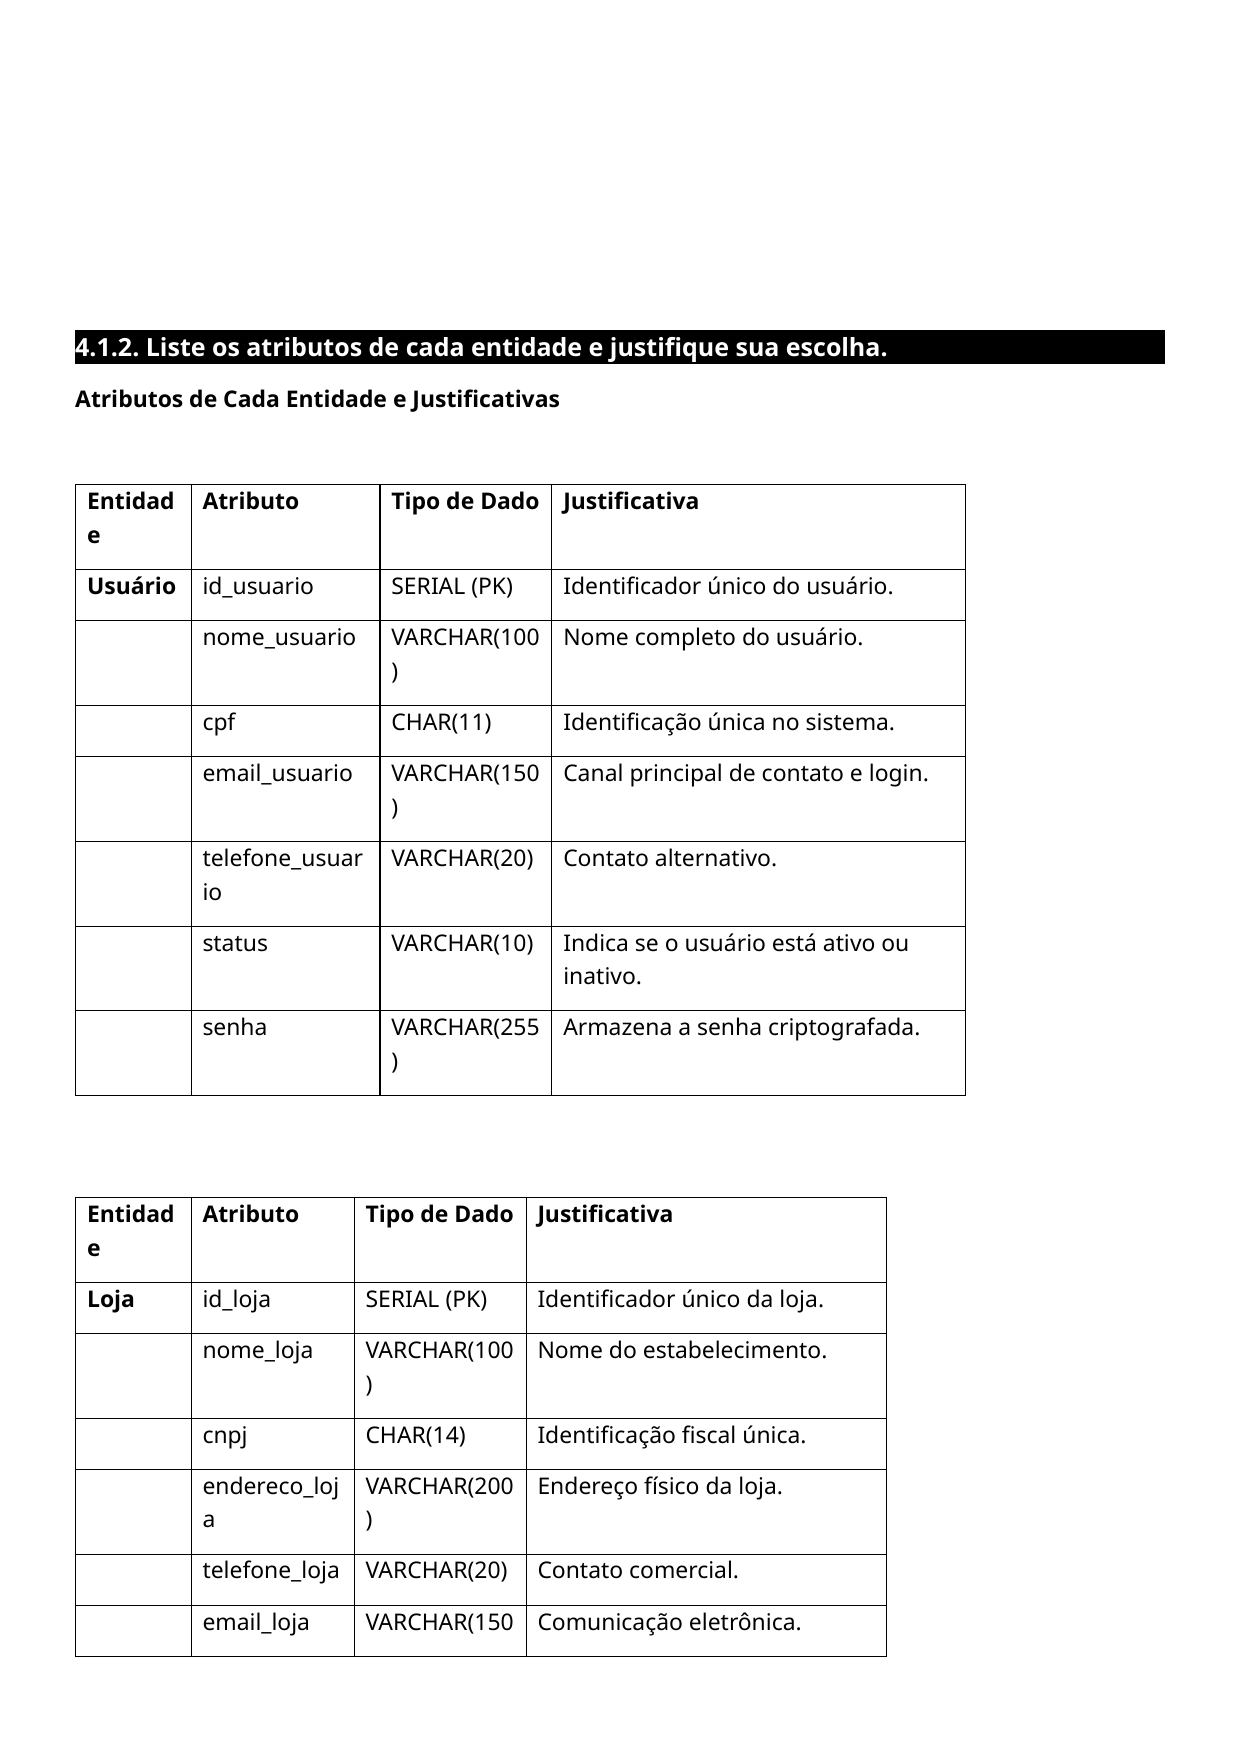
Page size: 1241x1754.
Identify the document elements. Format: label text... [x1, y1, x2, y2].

table_cell Usuário [76, 570, 191, 620]
table_cell CHAR(14) [355, 1419, 526, 1469]
table_header Tipo de Dado [381, 485, 551, 569]
table_cell CHAR(11) [381, 706, 551, 756]
table_cell Identificador único do usuário. [552, 570, 965, 620]
table_cell [76, 1470, 191, 1553]
table_header Justificativa [552, 485, 965, 569]
table_cell VARCHAR(200) [355, 1470, 526, 1553]
table_cell [76, 1555, 191, 1604]
table_header Entidade [76, 1198, 191, 1282]
table_cell status [192, 927, 379, 1010]
table_cell [76, 927, 191, 1010]
table_cell [76, 621, 191, 705]
table_cell telefone_loja [192, 1555, 354, 1604]
table_cell VARCHAR(100) [381, 621, 551, 705]
table_cell cnpj [192, 1419, 354, 1469]
table_cell VARCHAR(150) [355, 1606, 526, 1656]
table_cell [76, 842, 191, 926]
table_cell VARCHAR(150) [381, 757, 551, 841]
table_cell nome_usuario [192, 621, 379, 705]
table_cell [76, 1011, 191, 1095]
table_cell Nome completo do usuário. [552, 621, 965, 705]
table_cell telefone_usuario [192, 842, 379, 926]
table_cell cpf [192, 706, 379, 756]
table_cell Endereço físico da loja. [527, 1470, 886, 1553]
table_header Atributo [192, 1198, 354, 1282]
table_cell Indica se o usuário está ativo ou inativo. [552, 927, 965, 1010]
table_cell VARCHAR(10) [381, 927, 551, 1010]
text 4.1.2. Liste os atributos de cada entidade e justifique sua escolha. [75, 330, 1165, 364]
table_cell [76, 1334, 191, 1418]
table_cell Contato alternativo. [552, 842, 965, 926]
table_cell VARCHAR(20) [355, 1555, 526, 1604]
table_cell Armazena a senha criptografada. [552, 1011, 965, 1095]
table_cell Contato comercial. [527, 1555, 886, 1604]
table_cell nome_loja [192, 1334, 354, 1418]
table_header Atributo [192, 485, 379, 569]
table_cell senha [192, 1011, 379, 1095]
table_cell VARCHAR(20) [381, 842, 551, 926]
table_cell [527, 1606, 886, 1656]
table_header Entidade [76, 485, 191, 569]
table_cell SERIAL (PK) [381, 570, 551, 620]
text Atributos de Cada Entidade e Justificativas [75, 383, 1165, 415]
table_cell [76, 757, 191, 841]
table_cell id_loja [192, 1283, 354, 1333]
table_cell Nome do estabelecimento. [527, 1334, 886, 1418]
table_cell Canal principal de contato e login. [552, 757, 965, 841]
table_cell endereco_loja [192, 1470, 354, 1553]
table_cell [76, 1419, 191, 1469]
table_cell Identificação fiscal única. [527, 1419, 886, 1469]
table_cell Loja [76, 1283, 191, 1333]
table_cell Identificador único da loja. [527, 1283, 886, 1333]
table_cell Identificação única no sistema. [552, 706, 965, 756]
table_cell [76, 706, 191, 756]
table_cell [76, 1606, 191, 1656]
table_header Justificativa [527, 1198, 886, 1282]
table_cell VARCHAR(100) [355, 1334, 526, 1418]
table_cell VARCHAR(255) [381, 1011, 551, 1095]
table_cell id_usuario [192, 570, 379, 620]
table_header Tipo de Dado [355, 1198, 526, 1282]
table_cell email_usuario [192, 757, 379, 841]
table_cell email_loja [192, 1606, 354, 1656]
table_cell SERIAL (PK) [355, 1283, 526, 1333]
